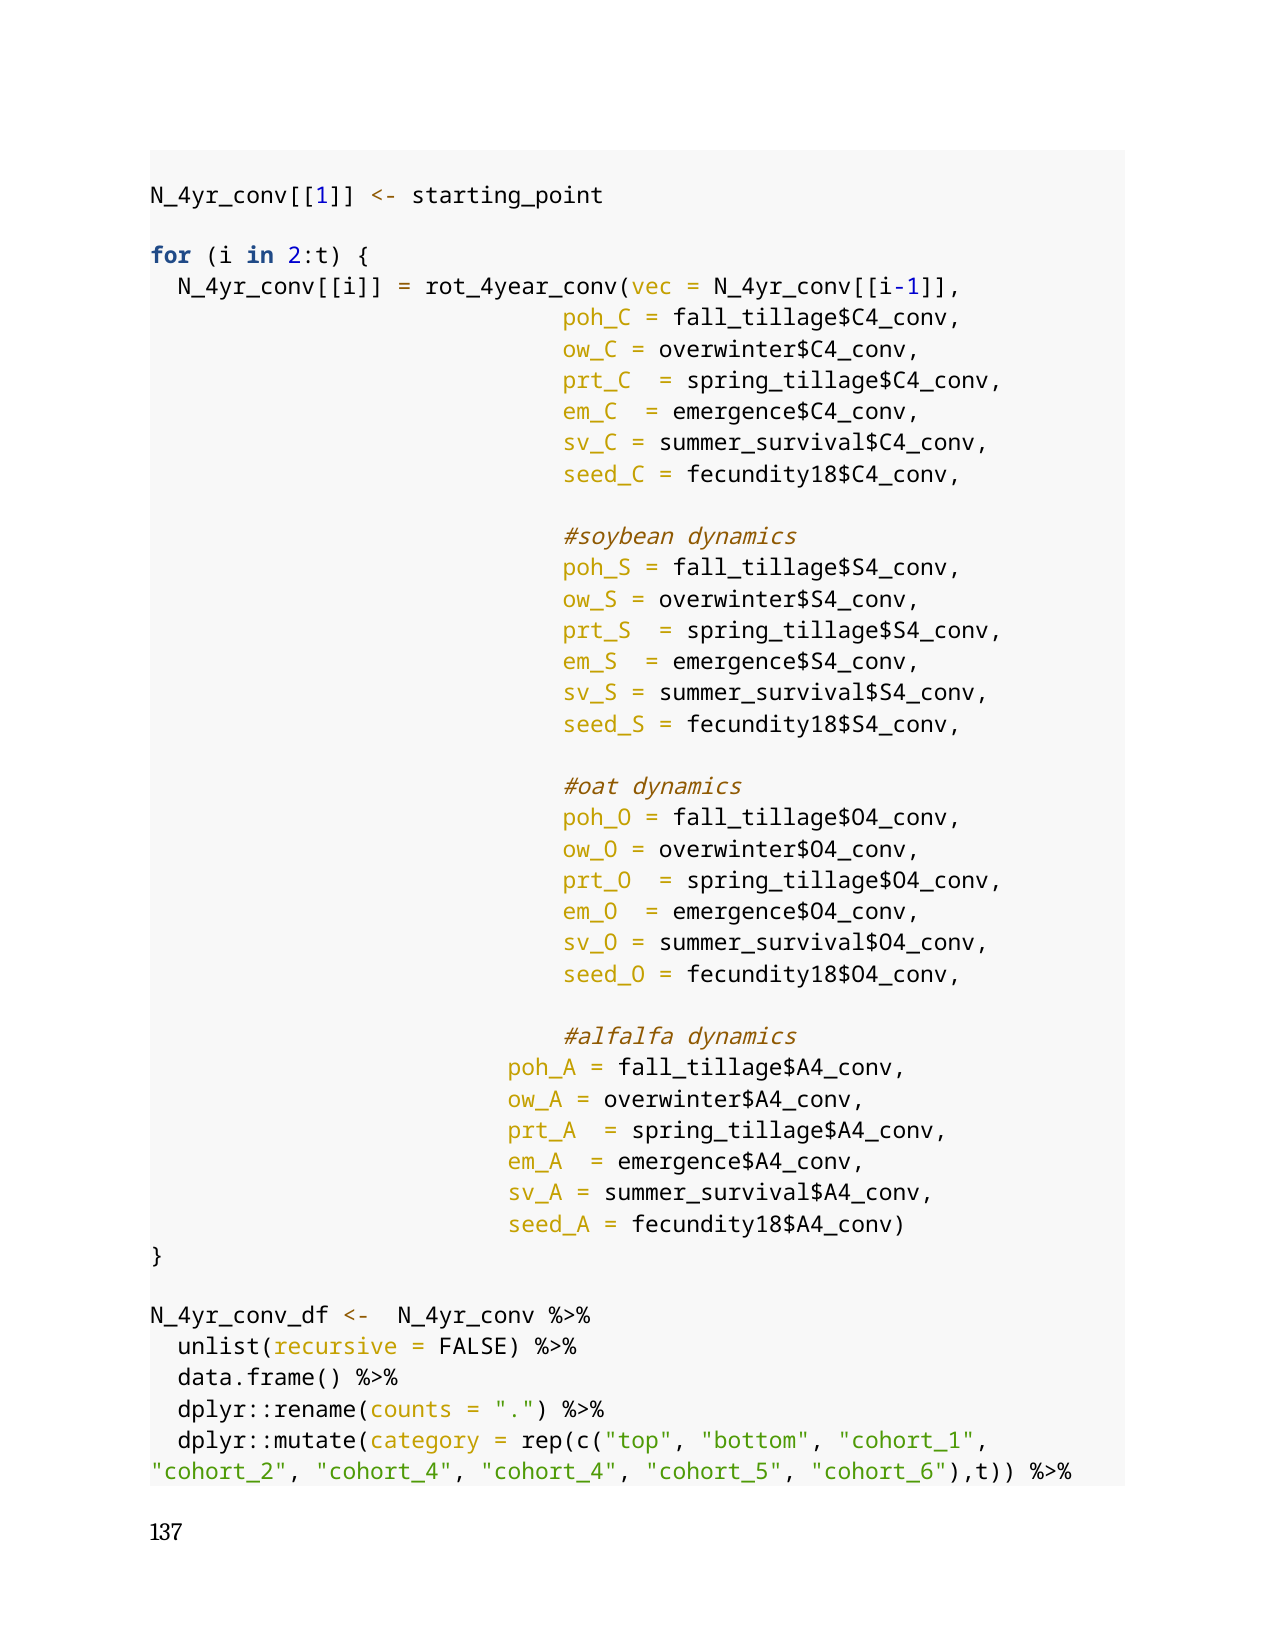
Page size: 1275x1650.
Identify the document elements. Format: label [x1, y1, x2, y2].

text [150, 150, 1125, 1486]
